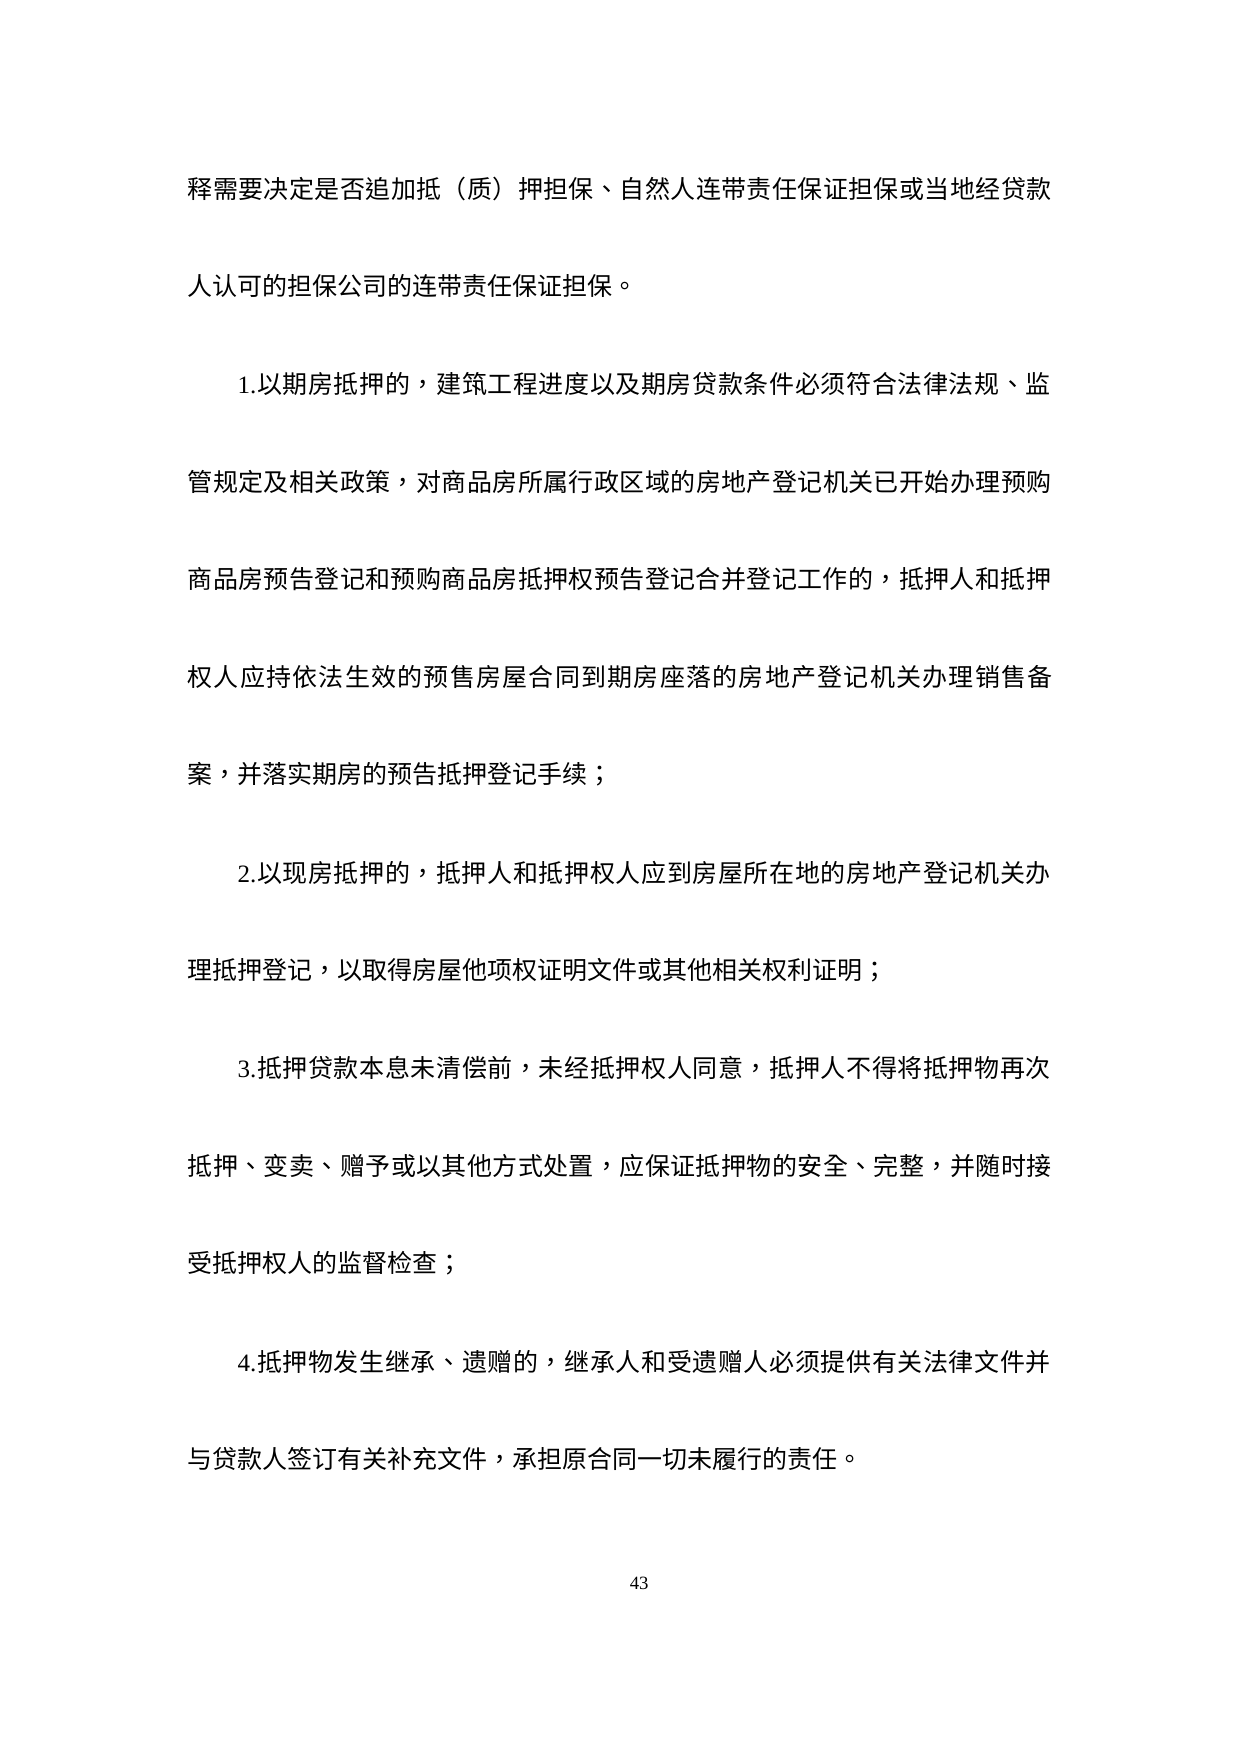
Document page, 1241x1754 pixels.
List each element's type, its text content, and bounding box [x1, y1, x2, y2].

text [187, 156, 1053, 318]
text 2.以现房抵押的，抵押人和抵押权人应到房屋所在地的房地产登记机关办理抵押登记，以取得房屋他项权证明文件或其他相关权利证明； [187, 840, 1053, 1002]
text 4.抵押物发生继承、遗赠的，继承人和受遗赠人必须提供有关法律文件并与贷款人签订有关补充文件，承担原合同一切未履行的责任。 [187, 1329, 1053, 1491]
text 3.抵押贷款本息未清偿前，未经抵押权人同意，抵押人不得将抵押物再次抵押、变卖、赠予或以其他方式处置，应保证抵押物的安全、完整，并随时接受抵押权人的监督检查； [187, 1036, 1053, 1296]
text 1.以期房抵押的，建筑工程进度以及期房贷款条件必须符合法律法规、监管规定及相关政策，对商品房所属行政区域的房地产登记机关已开始办理预购商品房预告登记和预购商品房抵押权预告登记合并登记工作的，抵押人和抵押权人应持依法生效的预售房屋合同到期房座落的房地产登记机关办理销售备案，并落实期房的预告抵押登记手续； [187, 352, 1053, 807]
